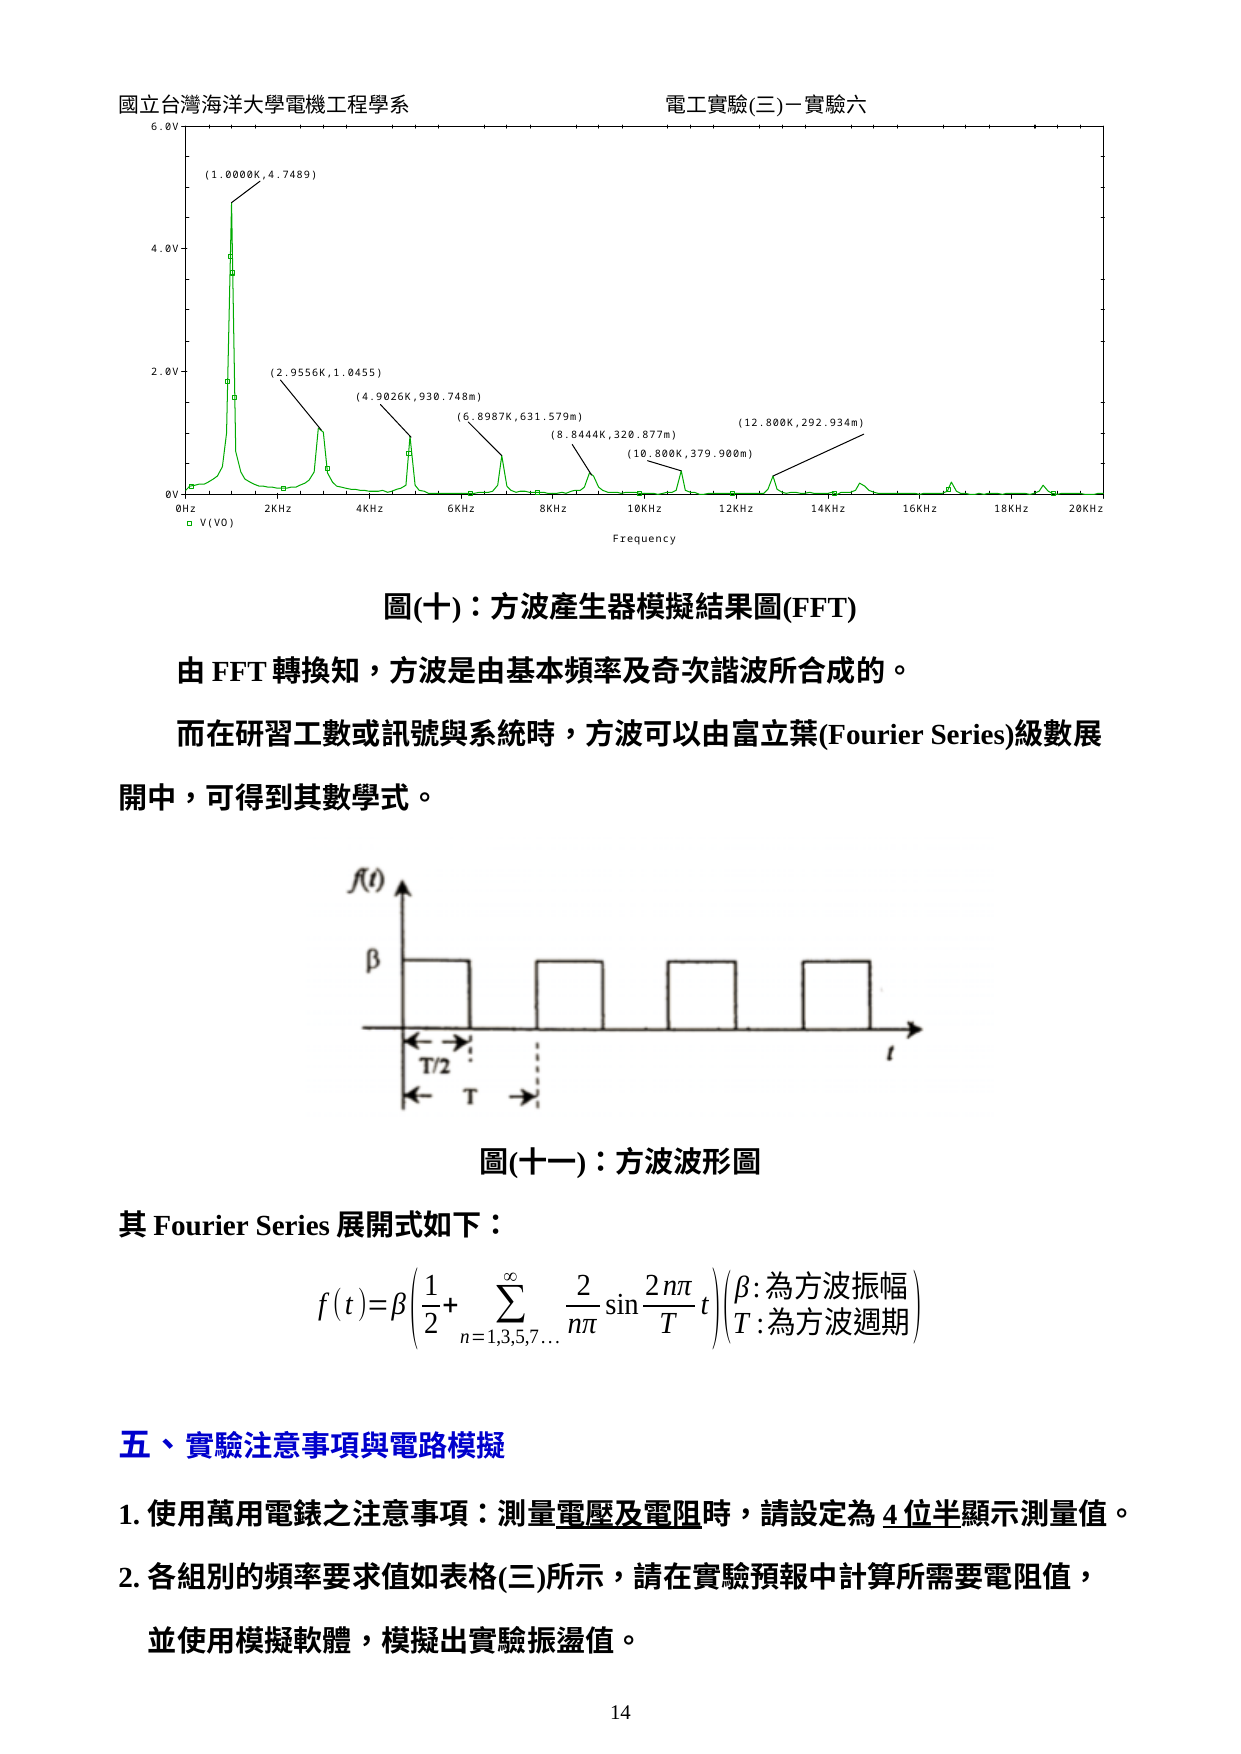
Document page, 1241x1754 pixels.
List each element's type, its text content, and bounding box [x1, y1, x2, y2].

list 各組別的頻率要求值如表格(三)所示，請在實驗預報中計算所需要電阻值，並使用模擬軟體，模擬出實驗振盪值。 [118, 1554, 1122, 1659]
text 五、實驗注意事項與電路模擬 [118, 1418, 1122, 1466]
text 圖(十一)：方波波形圖 [118, 1138, 1122, 1180]
picture [305, 837, 994, 1124]
text 其Fourier Series展開式如下： [118, 1202, 1122, 1244]
text 圖(十)：方波產生器模擬結果圖(FFT) [118, 119, 1122, 626]
text 而在研習工數或訊號與系統時，方波可以由富立葉(Fourier Series)級數展開中，可得到其數學式。 [118, 711, 1122, 817]
list 使用萬用電錶之注意事項：測量電壓及電阻時，請設定為4位半顯示測量值。 [118, 1490, 1122, 1533]
text 由FFT轉換知，方波是由基本頻率及奇次諧波所合成的。 [118, 647, 1122, 690]
